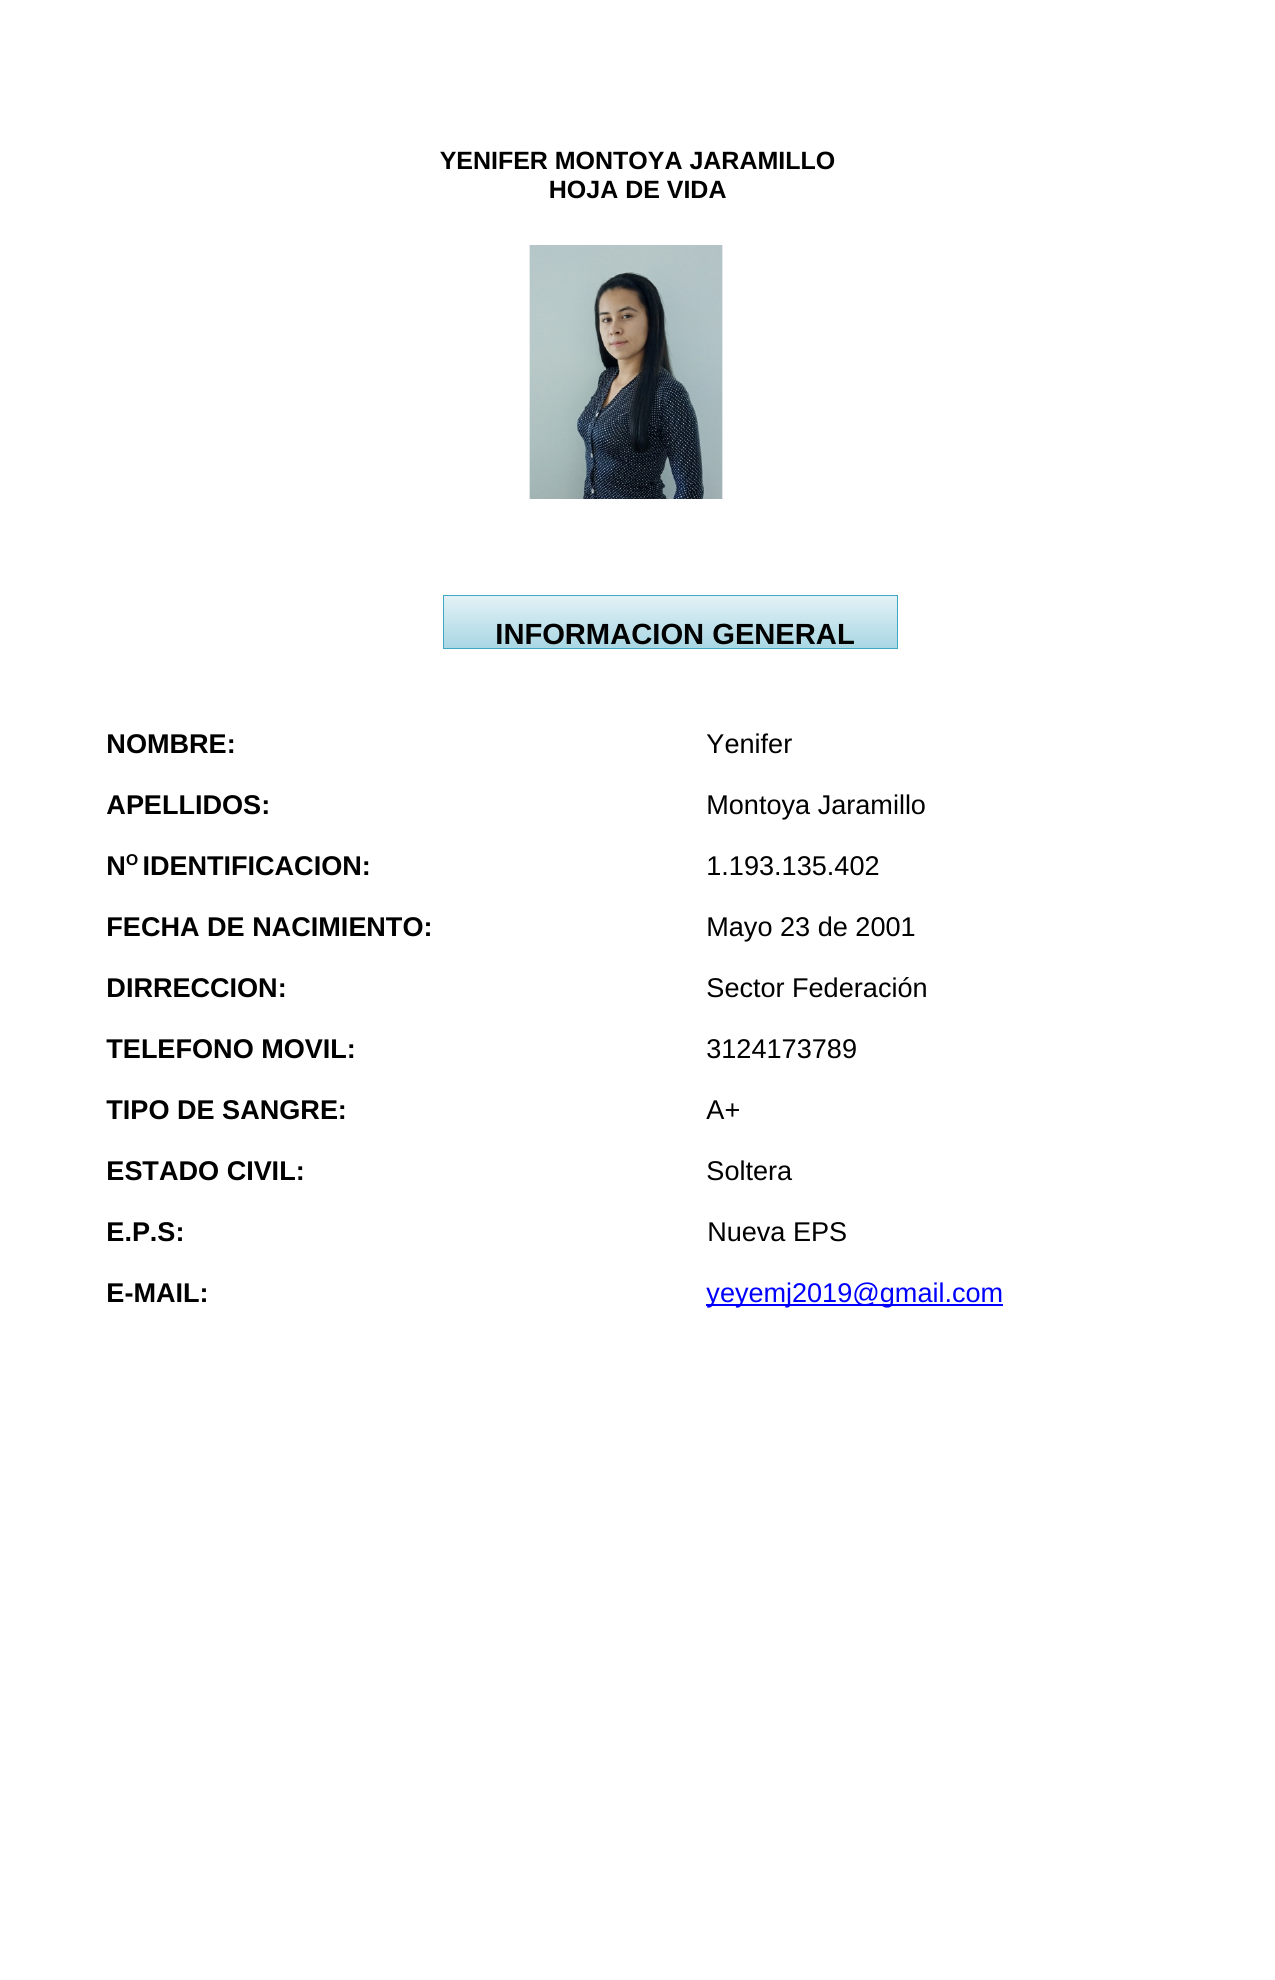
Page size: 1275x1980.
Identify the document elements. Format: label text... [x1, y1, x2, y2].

text NO IDENTIFICACION: 1.193.135.402 [106, 850, 1169, 882]
text TIPO DE SANGRE: A+ [106, 1094, 1169, 1125]
text FECHA DE NACIMIENTO: Mayo 23 de 2001 [106, 911, 1169, 942]
text INFORMACION GENERAL [106, 617, 1169, 651]
text NOMBRE: Yenifer [106, 728, 1169, 760]
text E-MAIL: yeyemj2019@gmail.com [106, 1277, 1169, 1308]
text YENIFER MONTOYA JARAMILLO [106, 146, 1169, 174]
text ESTADO CIVIL: Soltera [106, 1155, 1169, 1186]
text APELLIDOS: Montoya Jaramillo [106, 789, 1169, 821]
picture [529, 245, 723, 499]
text E.P.S: Nueva EPS [106, 1216, 1169, 1247]
text HOJA DE VIDA [106, 174, 1169, 203]
text TELEFONO MOVIL: 3124173789 [106, 1033, 1169, 1064]
text DIRRECCION: Sector Federación [106, 972, 1169, 1003]
